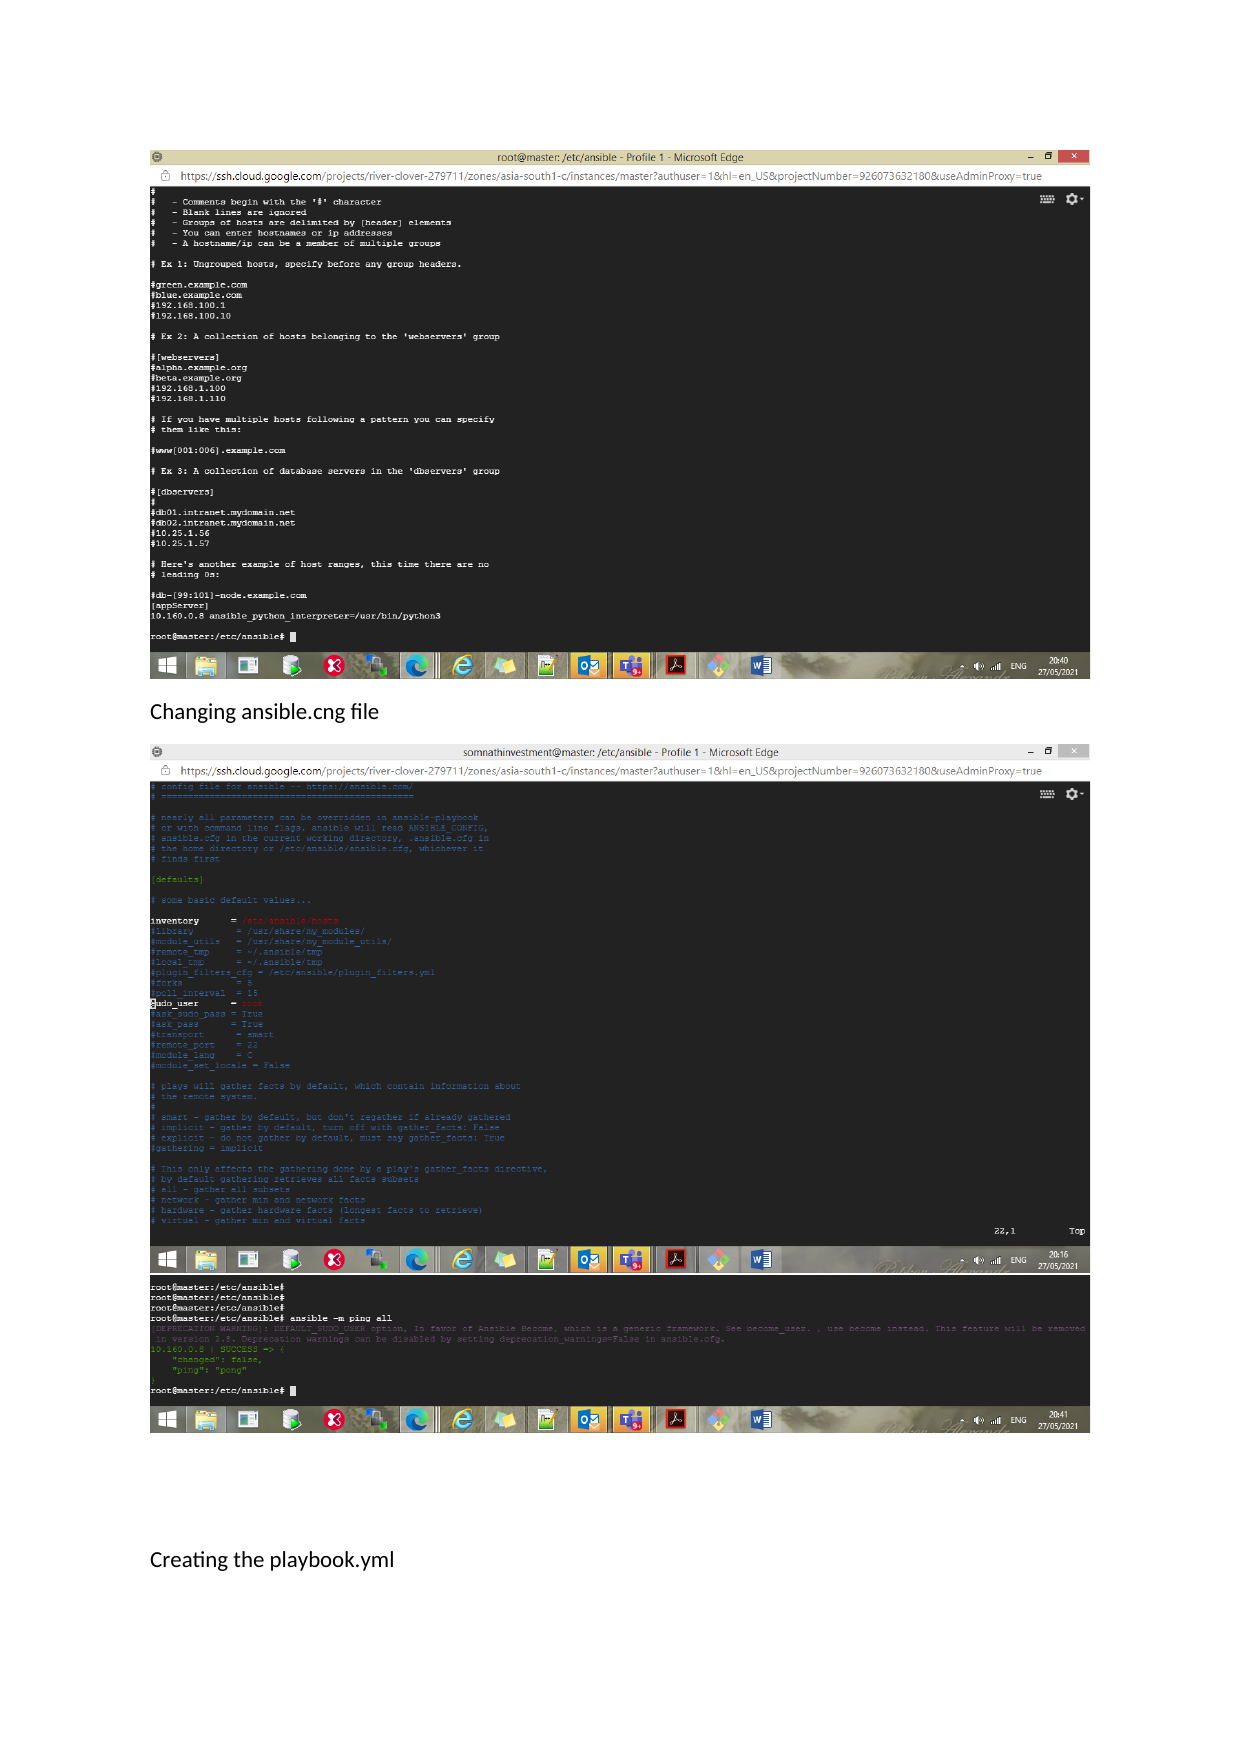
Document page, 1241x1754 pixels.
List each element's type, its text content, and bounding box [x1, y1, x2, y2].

text Changing ansible.cng file [150, 697, 1090, 726]
text Creating the playbook.yml [150, 1545, 1090, 1573]
picture [150, 150, 1091, 679]
picture [150, 1275, 1091, 1433]
picture [150, 744, 1091, 1273]
